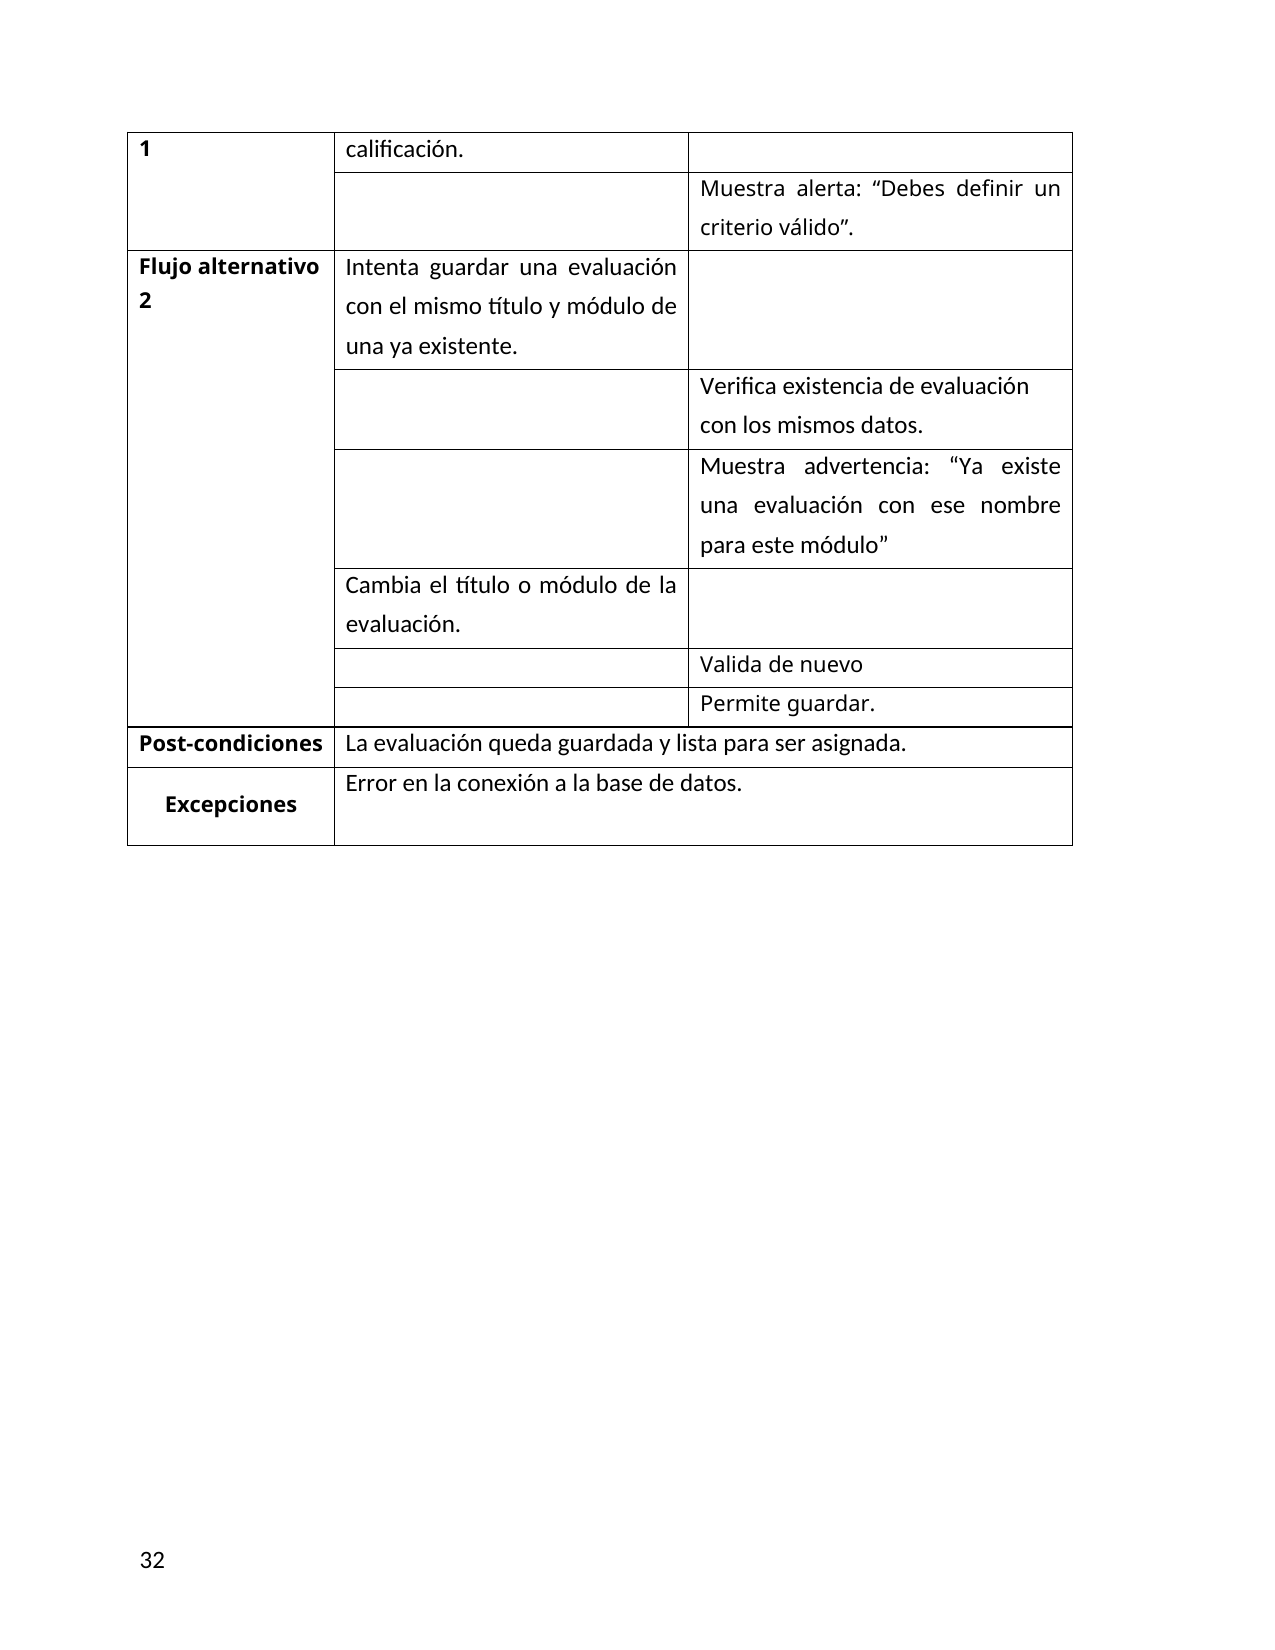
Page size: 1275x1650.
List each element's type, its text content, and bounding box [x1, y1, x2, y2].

table_cell [689, 133, 1072, 172]
table_cell Error en la conexión a la base de datos. [335, 768, 1072, 844]
table_cell Cambia el título o módulo de la evaluación. [335, 569, 688, 648]
table_cell Omite establecer criterios de calificación. [335, 133, 688, 172]
table_cell Muestra advertencia: “Ya existe una evaluación con ese nombre para este módulo” [689, 450, 1072, 568]
table_cell [335, 649, 688, 687]
table_cell Permite guardar. [689, 688, 1072, 726]
table_cell Muestra alerta: “Debes definir un criterio válido”. [689, 173, 1072, 250]
table_cell [335, 370, 688, 449]
table_cell [689, 251, 1072, 369]
table_cell [335, 173, 688, 250]
table_cell [335, 688, 688, 726]
table_cell [335, 450, 688, 568]
table_cell Excepciones [128, 768, 334, 844]
table_cell Post-condiciones [128, 728, 334, 767]
table_cell La evaluación queda guardada y lista para ser asignada. [335, 728, 1072, 767]
table_cell [689, 569, 1072, 648]
table_cell Verifica existencia de evaluación con los mismos datos. [689, 370, 1072, 449]
table_cell Flujo alternativo 2 [128, 251, 334, 726]
table_cell Flujo alternativo 1 [128, 133, 334, 250]
table_cell Valida de nuevo [689, 649, 1072, 687]
table_cell Intenta guardar una evaluación con el mismo título y módulo de una ya existente. [335, 251, 688, 369]
